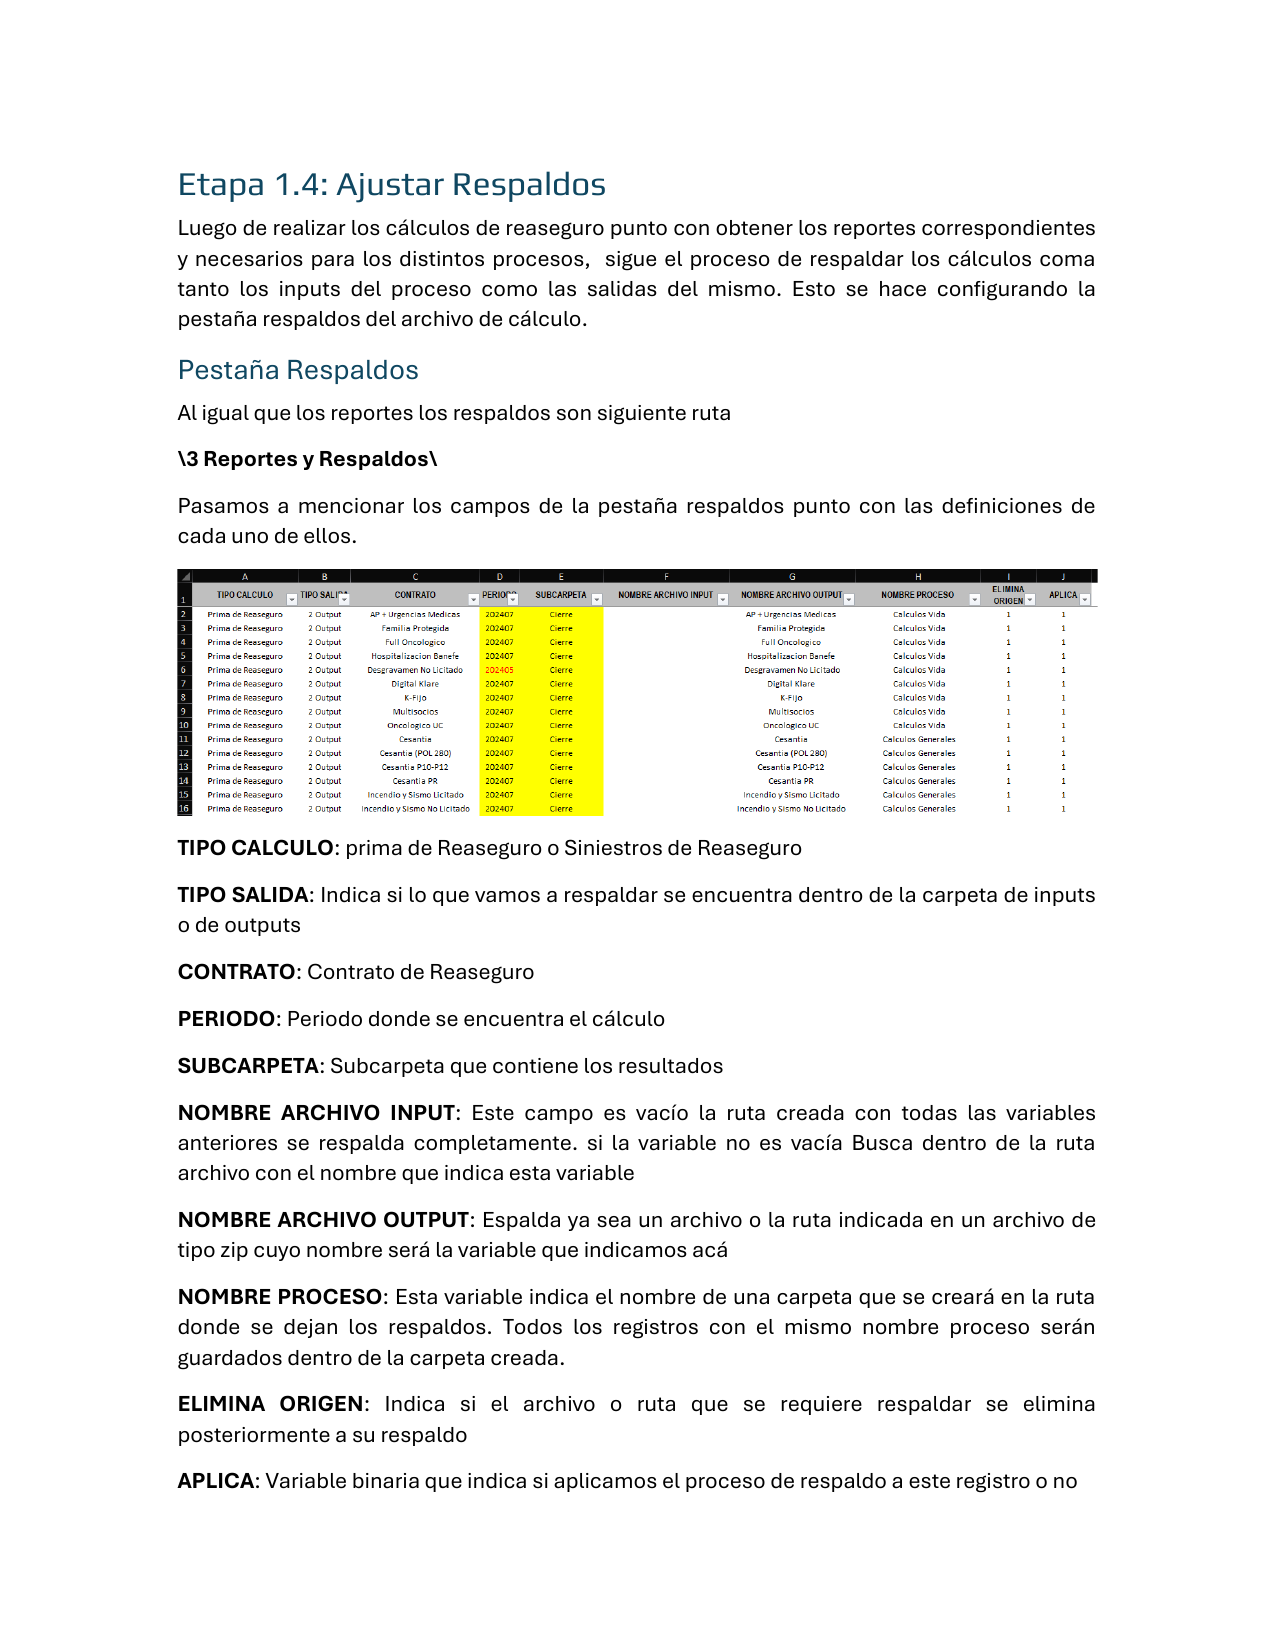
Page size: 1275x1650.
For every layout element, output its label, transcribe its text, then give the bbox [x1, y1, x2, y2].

text NOMBRE ARCHIVO OUTPUT: Espalda ya sea un archivo o la ruta indicada en un archivo de tipo zip cuyo nombre será la variable que indicamos acá [177, 1206, 1098, 1264]
text Pasamos a mencionar los campos de la pestaña respaldos punto con las definiciones de cada uno de ellos. [177, 492, 1098, 550]
text NOMBRE PROCESO: Esta variable indica el nombre de una carpeta que se creará en la ruta donde se dejan los respaldos. Todos los registros con el mismo nombre proceso serán guardados dentro de la carpeta creada. [177, 1283, 1098, 1371]
text TIPO CALCULO: prima de Reaseguro o Siniestros de Reaseguro [177, 834, 1098, 862]
subtitle Etapa 1.4: Ajustar Respaldos [177, 164, 1098, 203]
text SUBCARPETA: Subcarpeta que contiene los resultados [177, 1052, 1098, 1080]
text Luego de realizar los cálculos de reaseguro punto con obtener los reportes correspondientes y necesarios para los distintos procesos, sigue el proceso de respaldar los cálculos coma tanto los inputs del proceso como las salidas del mismo. Esto se hace configurando la pestaña respaldos del archivo de cálculo. [177, 214, 1098, 333]
text PERIODO: Periodo donde se encuentra el cálculo [177, 1005, 1098, 1033]
subtitle Pestaña Respaldos [177, 352, 1098, 387]
text CONTRATO: Contrato de Reaseguro [177, 958, 1098, 986]
picture [177, 569, 1098, 816]
text APLICA: Variable binaria que indica si aplicamos el proceso de respaldo a este registro o no [177, 1467, 1098, 1495]
text \3 Reportes y Respaldos\ [177, 445, 1098, 473]
text NOMBRE ARCHIVO INPUT: Este campo es vacío la ruta creada con todas las variables anteriores se respalda completamente. si la variable no es vacía Busca dentro de la ruta archivo con el nombre que indica esta variable [177, 1098, 1098, 1187]
text Al igual que los reportes los respaldos son siguiente ruta [177, 398, 1098, 426]
text TIPO SALIDA: Indica si lo que vamos a respaldar se encuentra dentro de la carpeta de inputs o de outputs [177, 881, 1098, 939]
text ELIMINA ORIGEN: Indica si el archivo o ruta que se requiere respaldar se elimina posteriormente a su respaldo [177, 1390, 1098, 1448]
